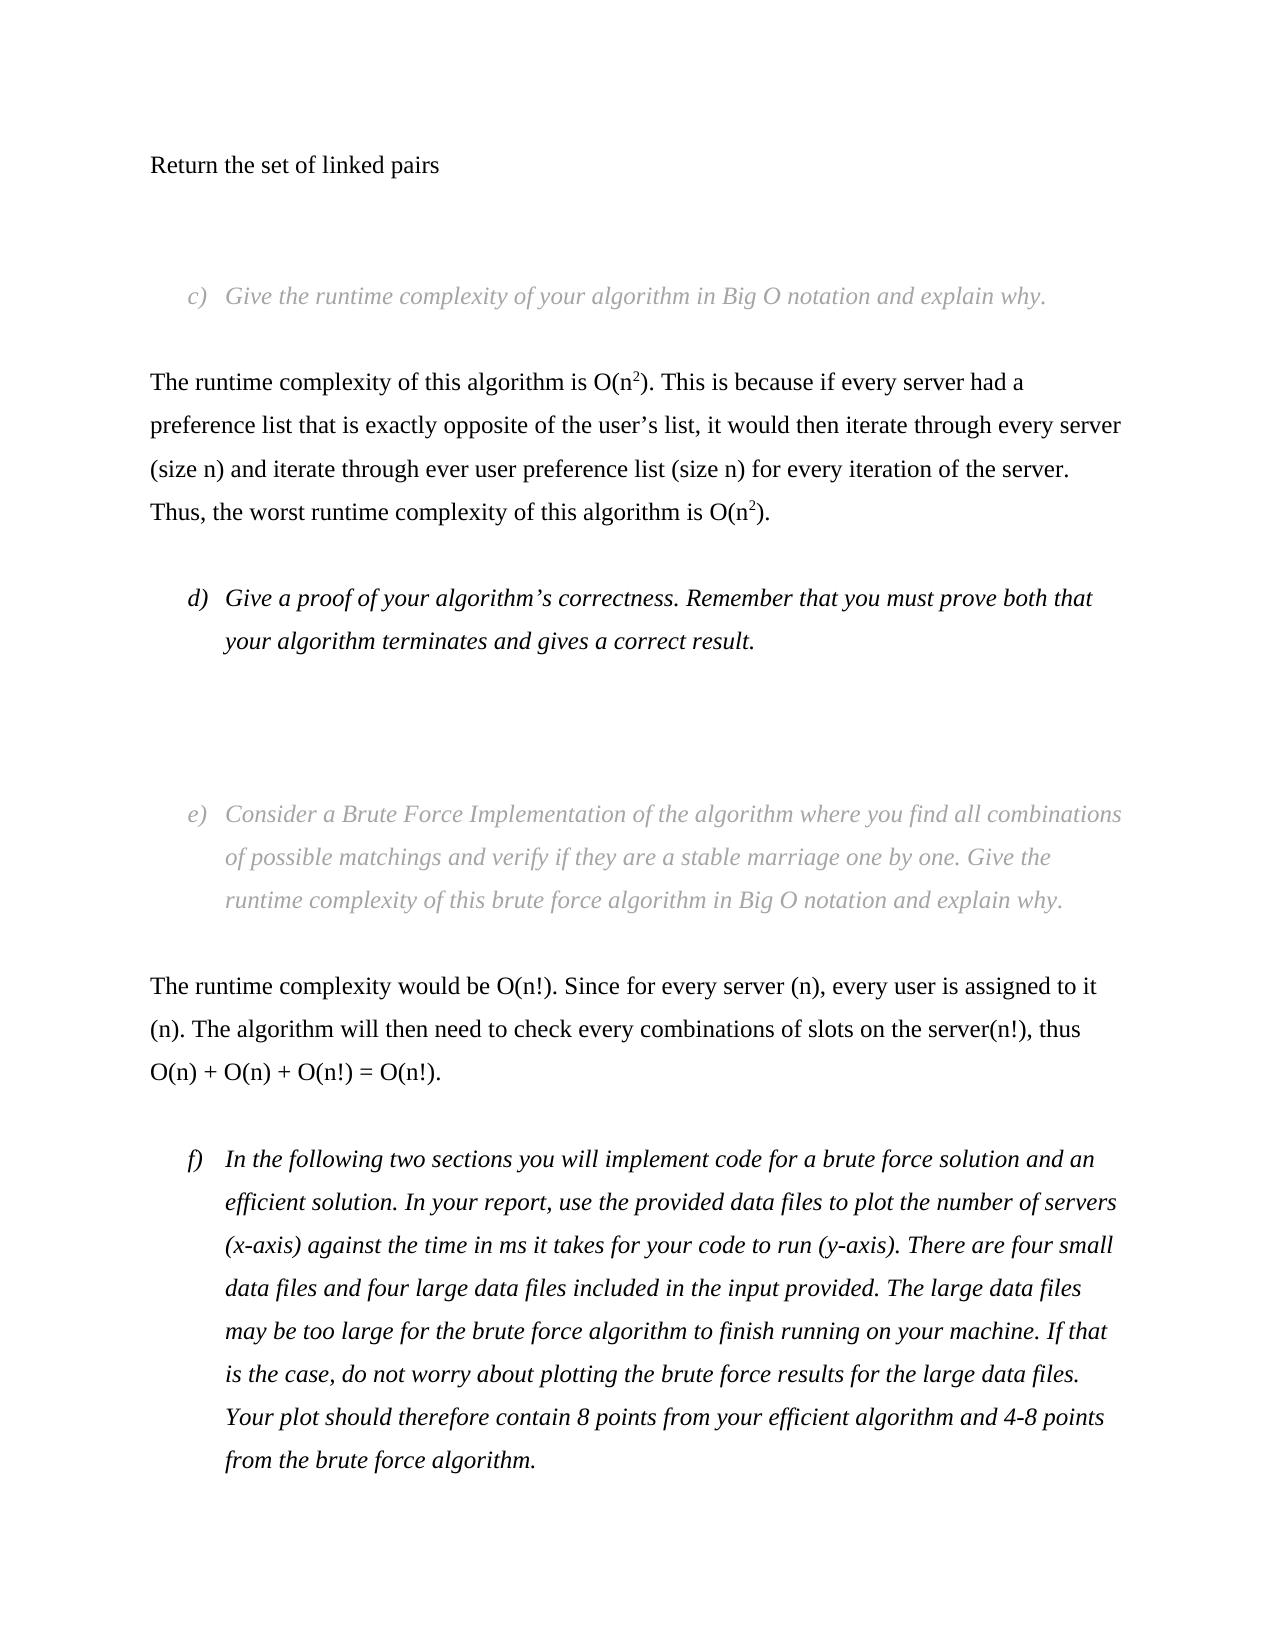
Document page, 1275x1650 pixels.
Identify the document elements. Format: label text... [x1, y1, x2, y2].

text The runtime complexity would be O(n!). Since for every server (n), every user is assigned to it (n). The algorithm will then need to check every combinations of slots on the server(n!), thus O(n) + O(n) + O(n!) = O(n!). [150, 971, 1125, 1086]
text Return the set of linked pairs [150, 150, 1125, 179]
list Give the runtime complexity of your algorithm in Big O notation and explain why. [187, 281, 1125, 310]
list Consider a Brute Force Implementation of the algorithm where you find all combinations of possible matchings and verify if they are a stable marriage one by one. Give the runtime complexity of this brute force algorithm in Big O notation and explain why. [187, 799, 1125, 914]
list In the following two sections you will implement code for a brute force solution and an efficient solution. In your report, use the provided data files to plot the number of servers (x-axis) against the time in ms it takes for your code to run (y-axis). There are four small data files and four large data files included in the input provided. The large data files may be too large for the brute force algorithm to finish running on your machine. If that is the case, do not worry about plotting the brute force results for the large data files. Your plot should therefore contain 8 points from your efficient algorithm and 4-8 points from the brute force algorithm. [187, 1144, 1125, 1474]
list Give a proof of your algorithm’s correctness. Remember that you must prove both that your algorithm terminates and gives a correct result. [187, 583, 1125, 655]
text The runtime complexity of this algorithm is O(n2). This is because if every server had a preference list that is exactly opposite of the user’s list, it would then iterate through every server (size n) and iterate through ever user preference list (size n) for every iteration of the server. Thus, the worst runtime complexity of this algorithm is O(n2). [150, 367, 1125, 526]
